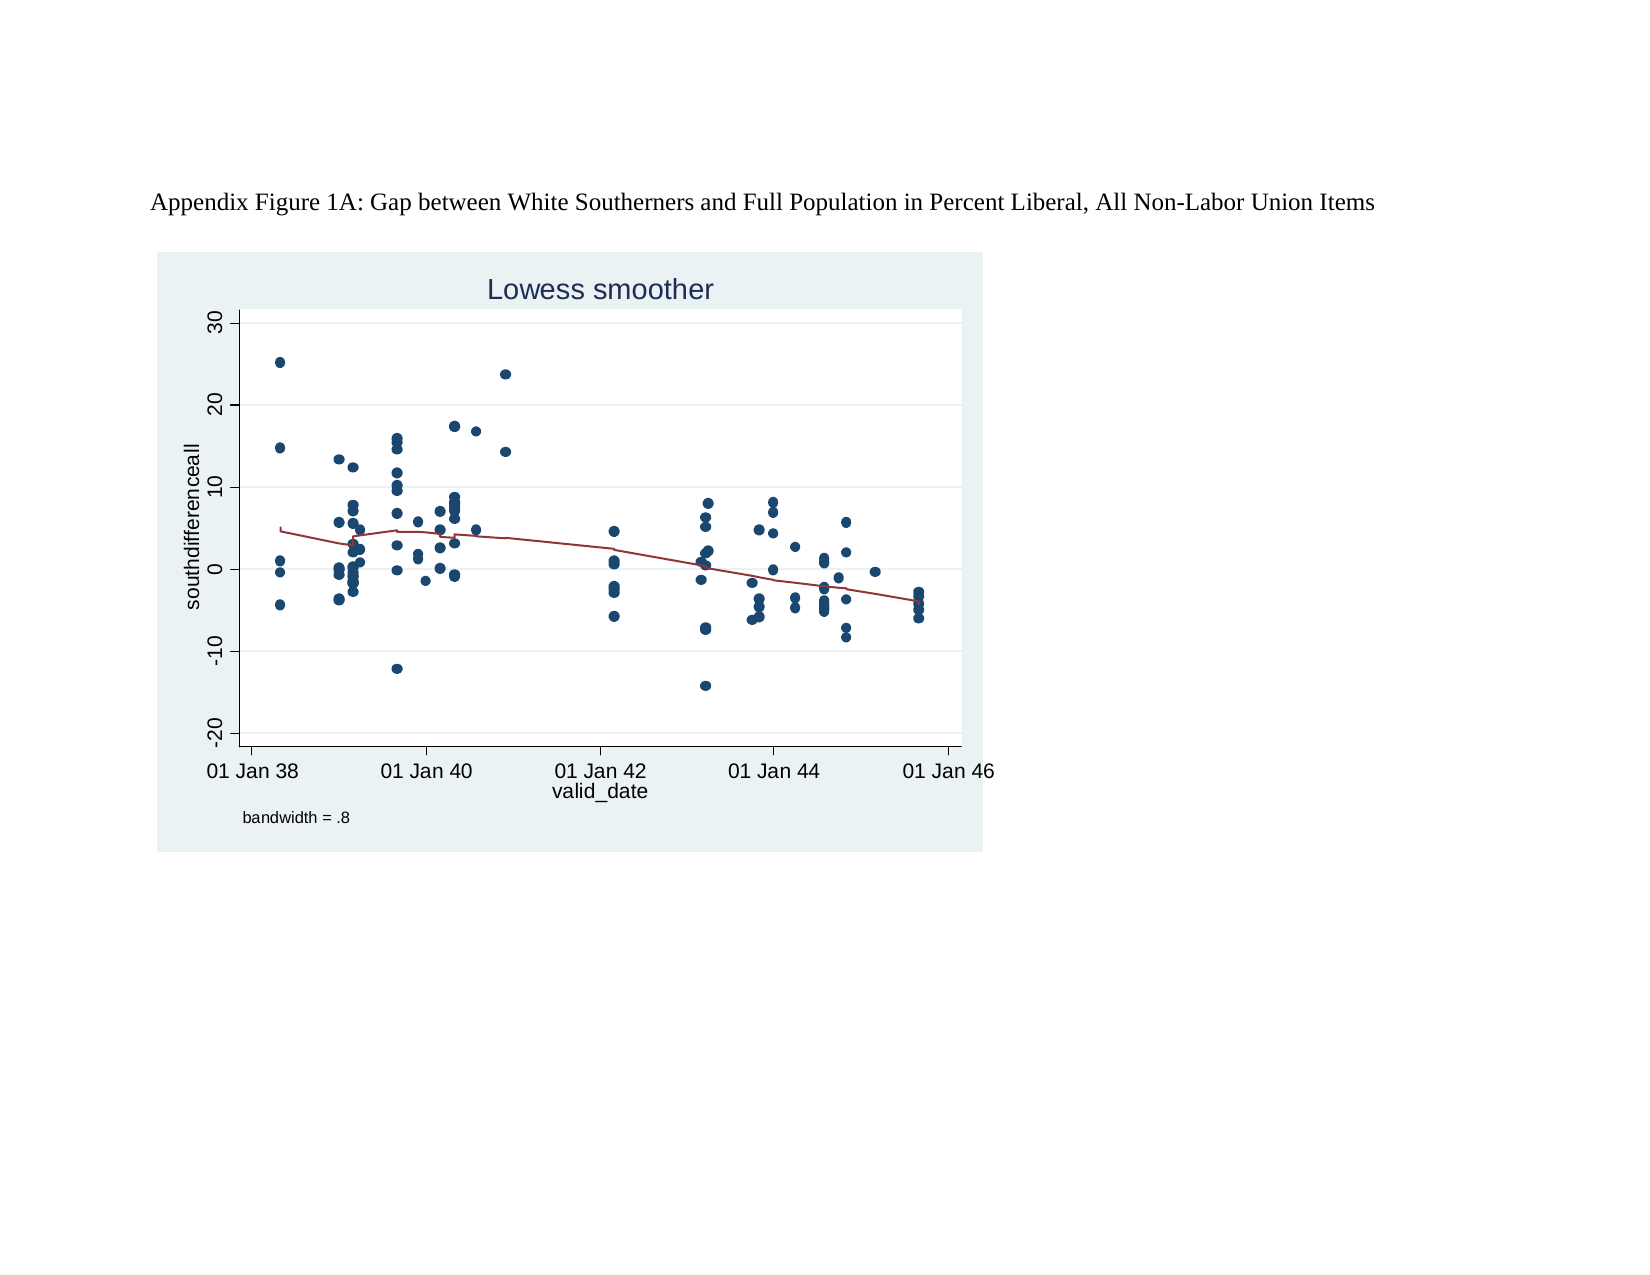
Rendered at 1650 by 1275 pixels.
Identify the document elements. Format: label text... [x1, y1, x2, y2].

text Appendix Figure 1A: Gap between White Southerners and Full Population in Percent Liberal, All Non-Labor Union Items [150, 187, 1500, 216]
